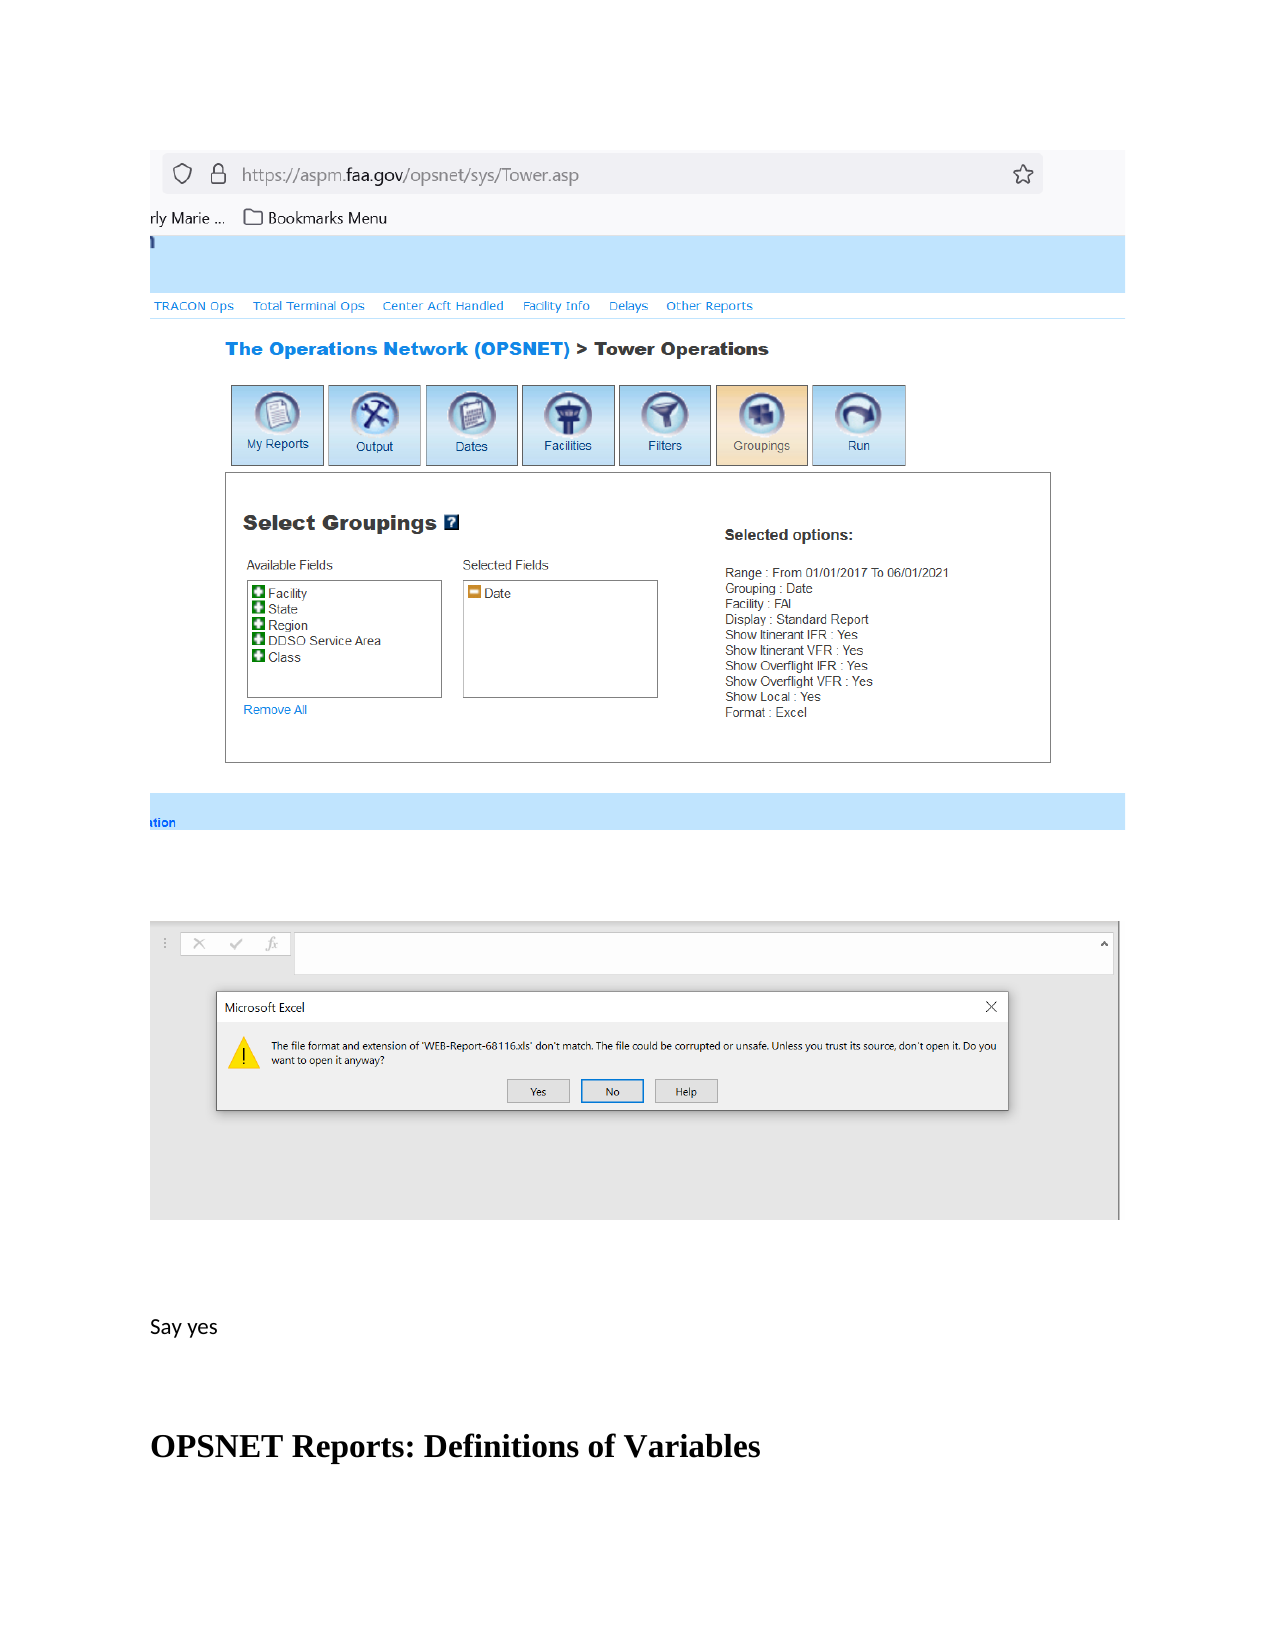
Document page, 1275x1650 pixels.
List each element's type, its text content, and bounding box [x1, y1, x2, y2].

picture [150, 150, 1125, 830]
text OPSNET Reports: Definitions of Variables [150, 1426, 1125, 1464]
picture [150, 921, 1125, 1220]
text Say yes [150, 1312, 1125, 1340]
